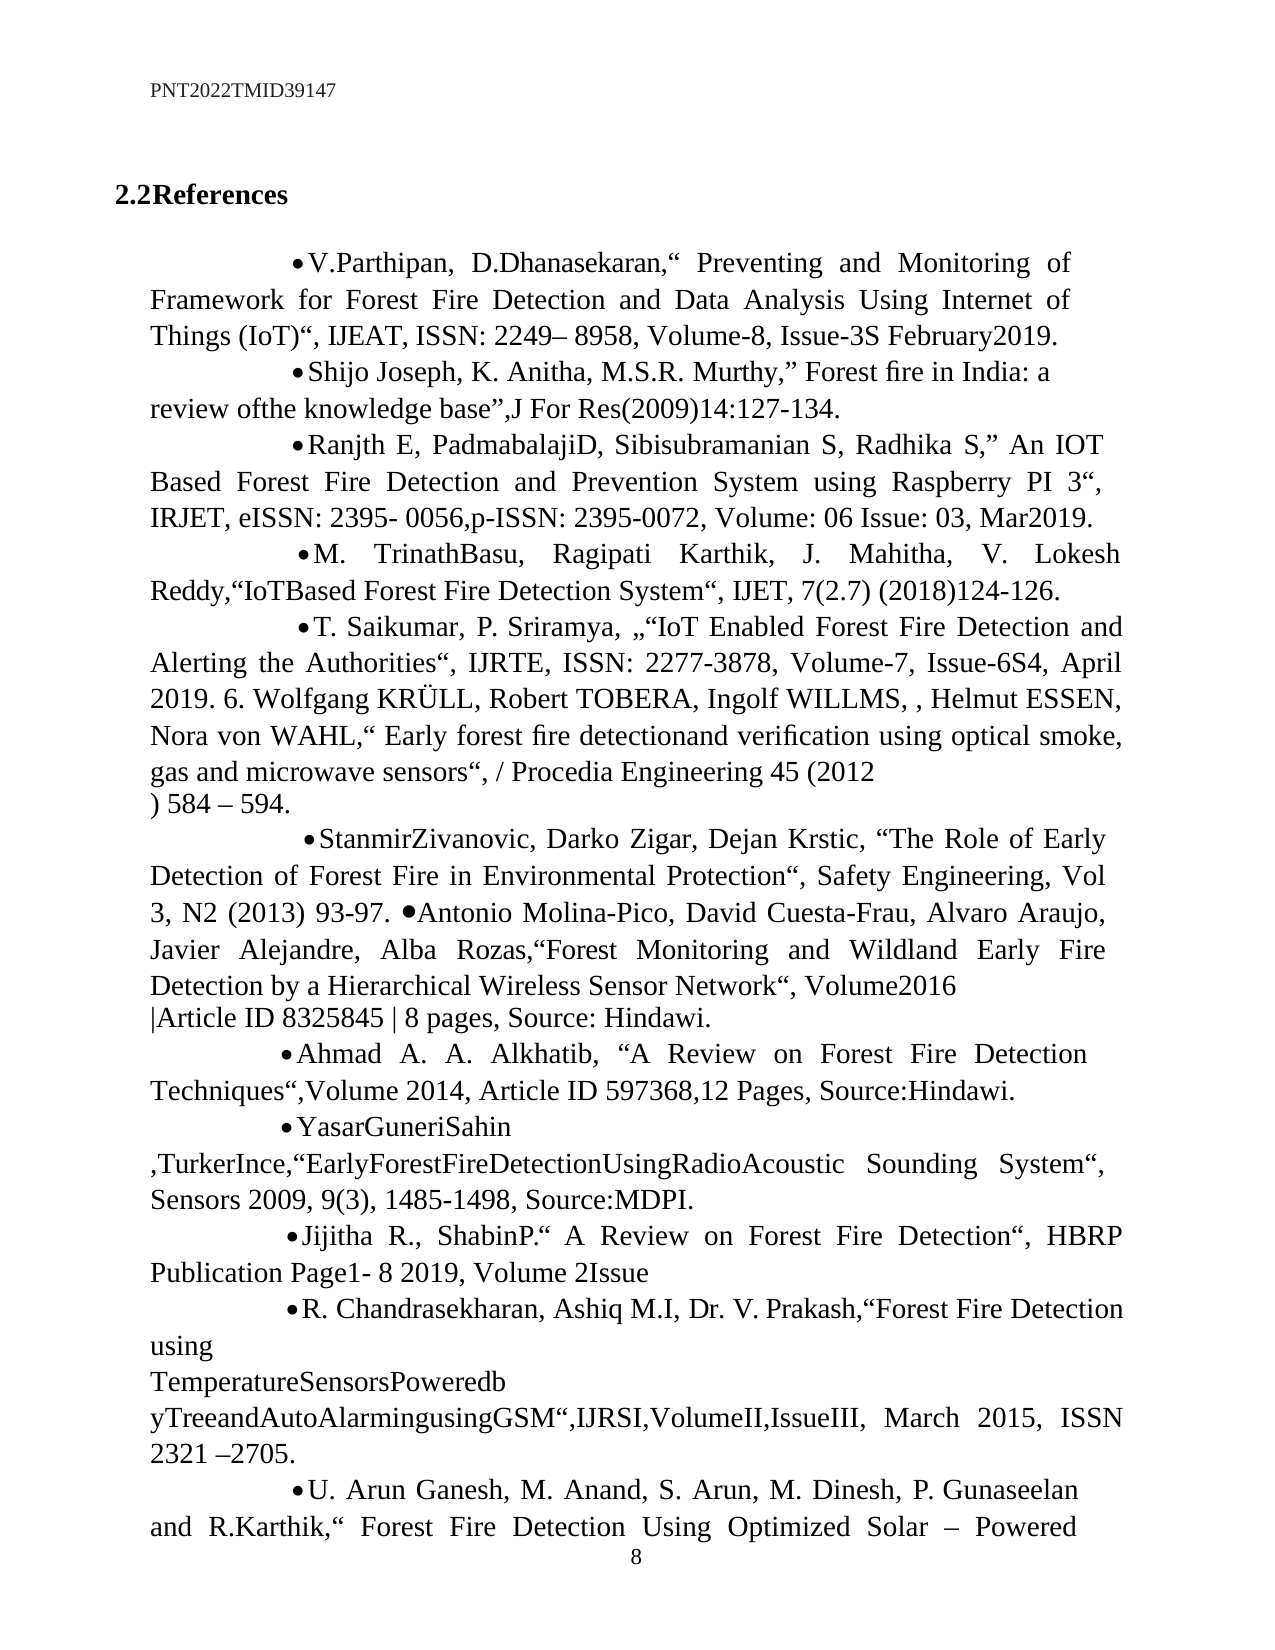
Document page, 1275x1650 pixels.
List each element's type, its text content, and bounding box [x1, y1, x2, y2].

list T. Saikumar, P. Sriramya, „“IoT Enabled Forest Fire Detection and Alerting the Authorities“, IJRTE, ISSN: 2277-3878, Volume-7, Issue-6S4, April 2019. 6. Wolfgang KRÜLL, Robert TOBERA, Ingolf WILLMS, , Helmut ESSEN, Nora von WAHL,“ Early forest ﬁre detectionand veriﬁcation using optical smoke, gas and microwave sensors“, / Procedia Engineering 45 (2012 [150, 609, 1123, 787]
list Jijitha R., ShabinP.“ A Review on Forest Fire Detection“, HBRP Publication Page1- 8 2019, Volume 2Issue [150, 1218, 1123, 1288]
list StanmirZivanovic, Darko Zigar, Dejan Krstic, “The Role of Early Detection of Forest Fire in Environmental Protection“, Safety Engineering, Vol 3, N2 (2013) 93-97. ⦁Antonio Molina-Pico, David Cuesta-Frau, Alvaro Araujo, Javier Alejandre, Alba Rozas,“Forest Monitoring and Wildland Early Fire Detection by a Hierarchical Wireless Sensor Network“, Volume2016 [150, 821, 1107, 1001]
list V.Parthipan, D.Dhanasekaran,“ Preventing and Monitoring of Framework for Forest Fire Detection and Data Analysis Using Internet of Things (IoT)“, IJEAT, ISSN: 2249– 8958, Volume-8, Issue-3S February2019. [150, 245, 1071, 352]
list YasarGuneriSahin,TurkerInce,“EarlyForestFireDetectionUsingRadioAcoustic Sounding System“, Sensors 2009, 9(3), 1485-1498, Source:MDPI. [150, 1109, 1105, 1216]
list References [114, 177, 1237, 211]
list M. TrinathBasu, Ragipati Karthik, J. Mahitha, V. Lokesh Reddy,“IoTBased Forest Fire Detection System“, IJET, 7(2.7) (2018)124-126. [150, 536, 1120, 606]
list Ranjth E, PadmabalajiD, Sibisubramanian S, Radhika S,” An IOT Based Forest Fire Detection and Prevention System using Raspberry PI 3“, IRJET, eISSN: 2395- 0056,p-ISSN: 2395-0072, Volume: 06 Issue: 03, Mar2019. [150, 427, 1104, 533]
list Ahmad A. A. Alkhatib, “A Review on Forest Fire Detection Techniques“,Volume 2014, Article ID 597368,12 Pages, Source:Hindawi. [150, 1036, 1088, 1107]
text ) 584 – 594. [150, 790, 1237, 820]
list R. Chandrasekharan, Ashiq M.I, Dr. V. Prakash,“Forest Fire Detection using TemperatureSensorsPoweredbyTreeandAutoAlarmingusingGSM“,IJRSI,VolumeII,IssueIII, March 2015, ISSN 2321 –2705. [150, 1291, 1124, 1469]
text |Article ID 8325845 | 8 pages, Source: Hindawi. [150, 1004, 1237, 1034]
list Shijo Joseph, K. Anitha, M.S.R. Murthy,” Forest ﬁre in India: a review ofthe knowledge base”,J For Res(2009)14:127-134. [150, 354, 1051, 424]
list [150, 1472, 1078, 1542]
